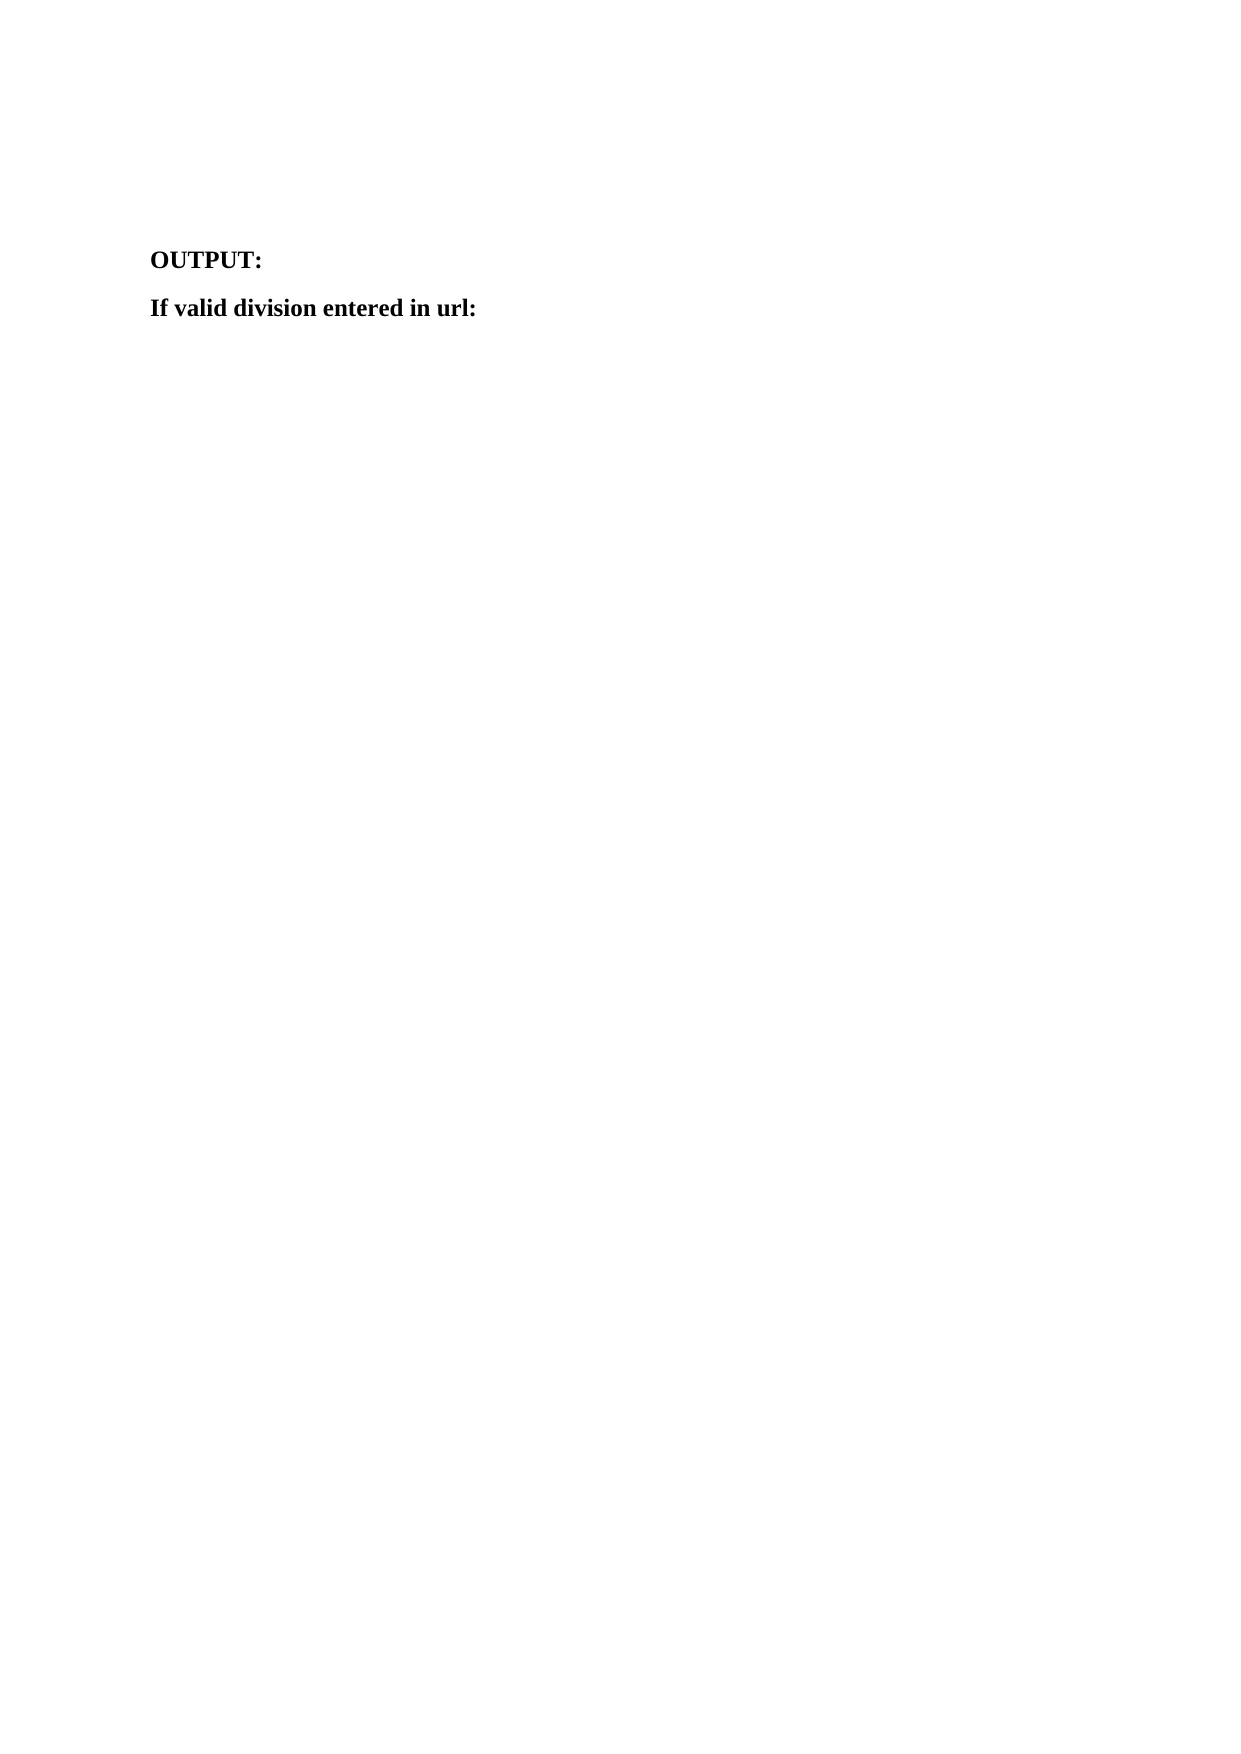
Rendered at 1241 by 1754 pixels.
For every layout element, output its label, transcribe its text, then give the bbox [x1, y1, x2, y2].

text If valid division entered in url: [150, 293, 1090, 322]
text OUTPUT: [150, 245, 1090, 274]
